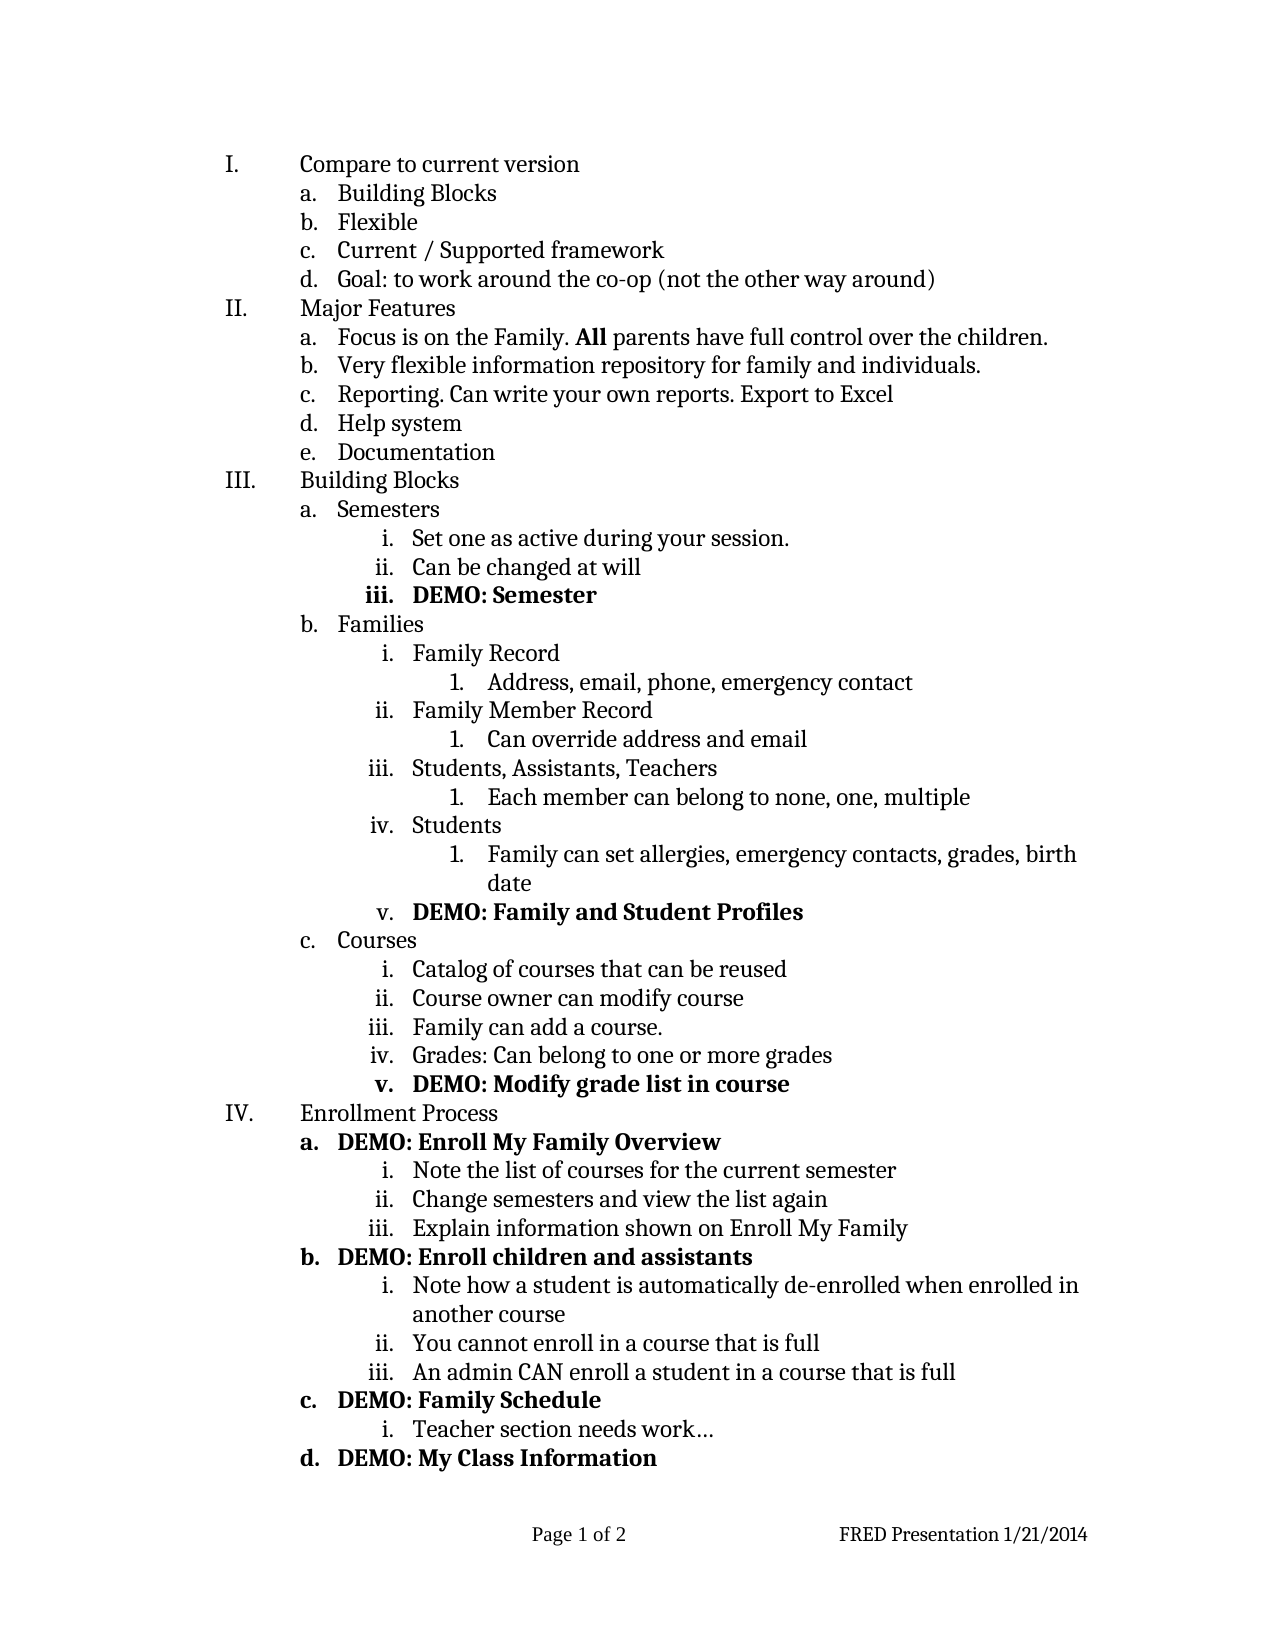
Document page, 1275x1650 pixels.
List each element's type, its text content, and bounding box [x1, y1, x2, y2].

list Help system [300, 409, 1087, 437]
list DEMO: Modify grade list in course [394, 1070, 1087, 1099]
list Reporting. Can write your own reports. Export to Excel [300, 380, 1087, 409]
list Can be changed at will [394, 552, 1087, 581]
list Semesters [300, 495, 1087, 524]
list Focus is on the Family. All parents have full control over the children. [300, 322, 1087, 351]
list Family Record [394, 639, 1087, 667]
list Note how a student is automatically de-enrolled when enrolled in another course [394, 1271, 1087, 1329]
list Current / Supported framework [300, 236, 1087, 265]
list DEMO: Enroll children and assistants [300, 1242, 1087, 1271]
list Set one as active during your session. [394, 524, 1087, 552]
list Family can add a course. [394, 1012, 1087, 1041]
list Courses [300, 926, 1087, 955]
list Flexible [300, 207, 1087, 236]
list Building Blocks [225, 466, 1087, 495]
list Change semesters and view the list again [394, 1185, 1087, 1214]
list Each member can belong to none, one, multiple [450, 782, 1087, 811]
list Building Blocks [300, 179, 1087, 207]
list Compare to current version [225, 150, 1087, 179]
list Address, email, phone, emergency contact [450, 667, 1087, 696]
list DEMO: Family Schedule [300, 1386, 1087, 1415]
list Goal: to work around the co-op (not the other way around) [300, 265, 1087, 294]
list DEMO: My Class Information [300, 1444, 1087, 1472]
list Can override address and email [450, 725, 1087, 754]
list Major Features [225, 294, 1087, 322]
list Family can set allergies, emergency contacts, grades, birth date [450, 840, 1087, 897]
list Explain information shown on Enroll My Family [394, 1214, 1087, 1242]
list Course owner can modify course [394, 984, 1087, 1012]
list Families [300, 610, 1087, 639]
list Enrollment Process [225, 1099, 1087, 1127]
list DEMO: Enroll My Family Overview [300, 1127, 1087, 1156]
list Documentation [300, 437, 1087, 466]
list Teacher section needs work… [394, 1415, 1087, 1444]
list Very flexible information repository for family and individuals. [300, 351, 1087, 380]
list Grades: Can belong to one or more grades [394, 1041, 1087, 1070]
list You cannot enroll in a course that is full [394, 1329, 1087, 1357]
list Family Member Record [394, 696, 1087, 725]
list Students [394, 811, 1087, 840]
list Catalog of courses that can be reused [394, 955, 1087, 984]
list Students, Assistants, Teachers [394, 754, 1087, 782]
list An admin CAN enroll a student in a course that is full [394, 1357, 1087, 1386]
list DEMO: Semester [394, 581, 1087, 610]
list DEMO: Family and Student Profiles [394, 897, 1087, 926]
list Note the list of courses for the current semester [394, 1156, 1087, 1185]
